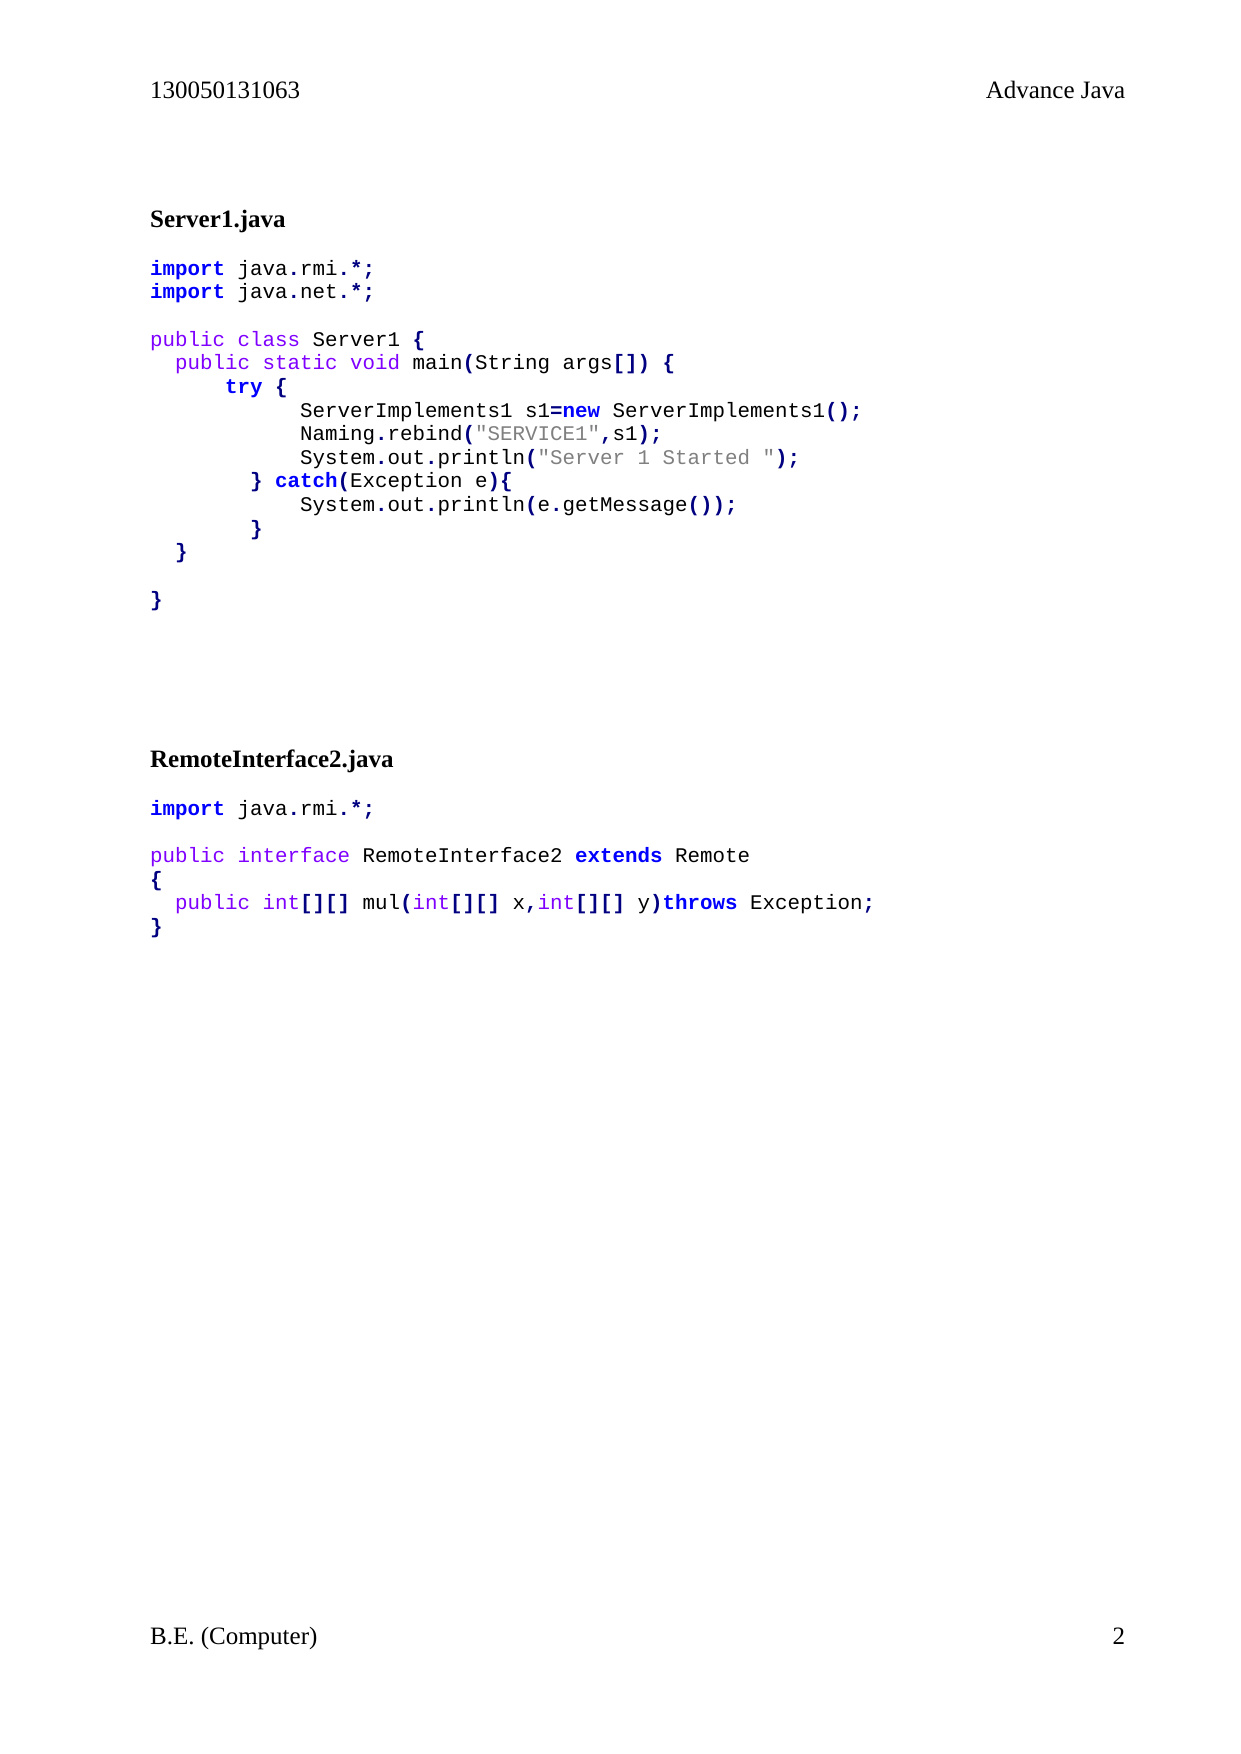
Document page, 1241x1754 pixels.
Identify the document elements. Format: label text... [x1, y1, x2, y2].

text } [150, 541, 1090, 565]
text import java.net.*; [150, 281, 1090, 305]
text public int[][] mul(int[][] x,int[][] y)throws Exception; [150, 892, 1090, 916]
text public interface RemoteInterface2 extends Remote [150, 845, 1090, 868]
text System.out.println(e.getMessage()); [150, 494, 1090, 518]
text public class Server1 { [150, 329, 1090, 352]
text try { [150, 376, 1090, 399]
text Server1.java [150, 204, 1090, 233]
text } [150, 518, 1090, 541]
text RemoteInterface2.java [150, 744, 1090, 772]
text } catch(Exception e){ [150, 471, 1090, 494]
text System.out.println("Server 1 Started "); [150, 447, 1090, 471]
text import java.rmi.*; [150, 258, 1090, 281]
text ServerImplements1 s1=new ServerImplements1(); [150, 399, 1090, 423]
text } [150, 916, 1090, 939]
text import java.rmi.*; [150, 798, 1090, 821]
text Naming.rebind("SERVICE1",s1); [150, 423, 1090, 447]
text } [150, 589, 1090, 612]
text public static void main(String args[]) { [150, 352, 1090, 376]
text { [150, 868, 1090, 892]
